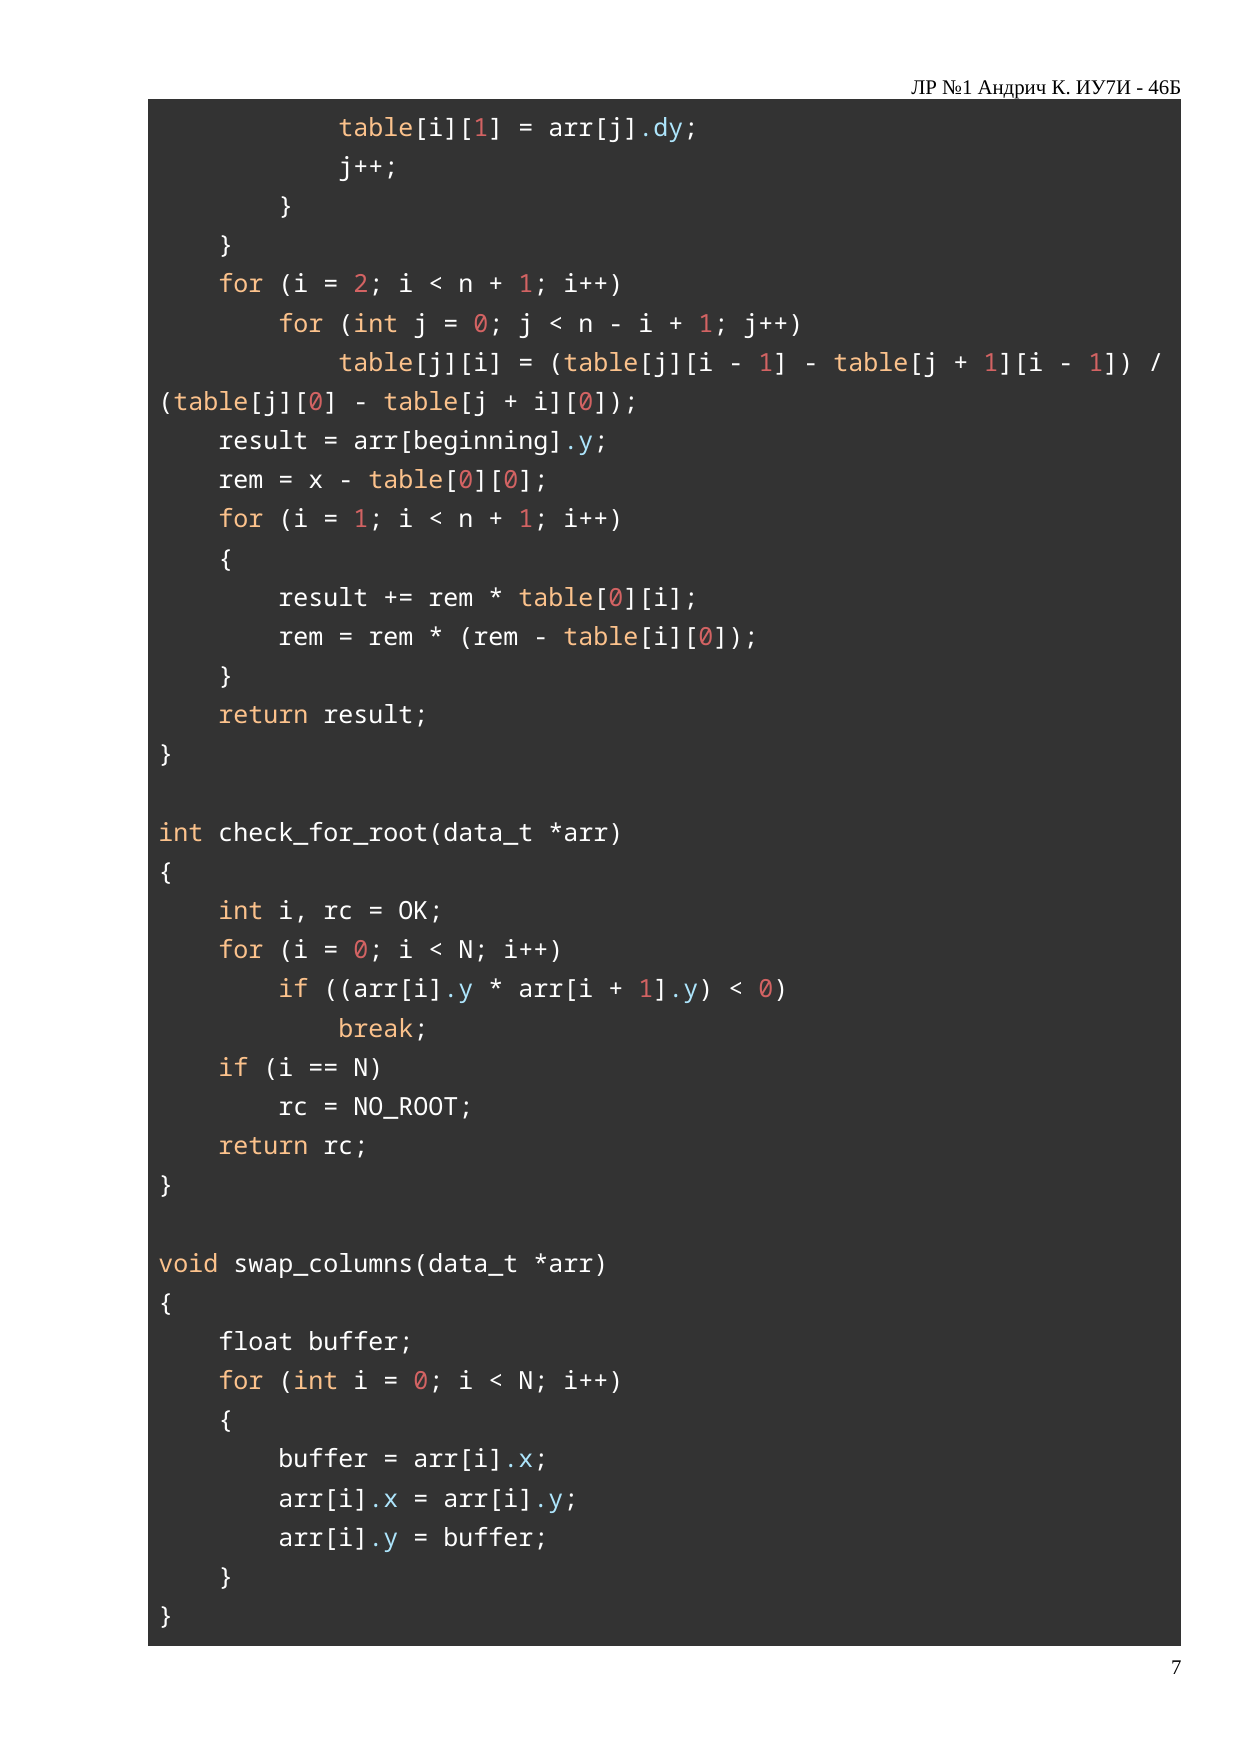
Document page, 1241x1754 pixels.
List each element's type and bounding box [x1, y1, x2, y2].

table_header [148, 99, 1181, 1646]
